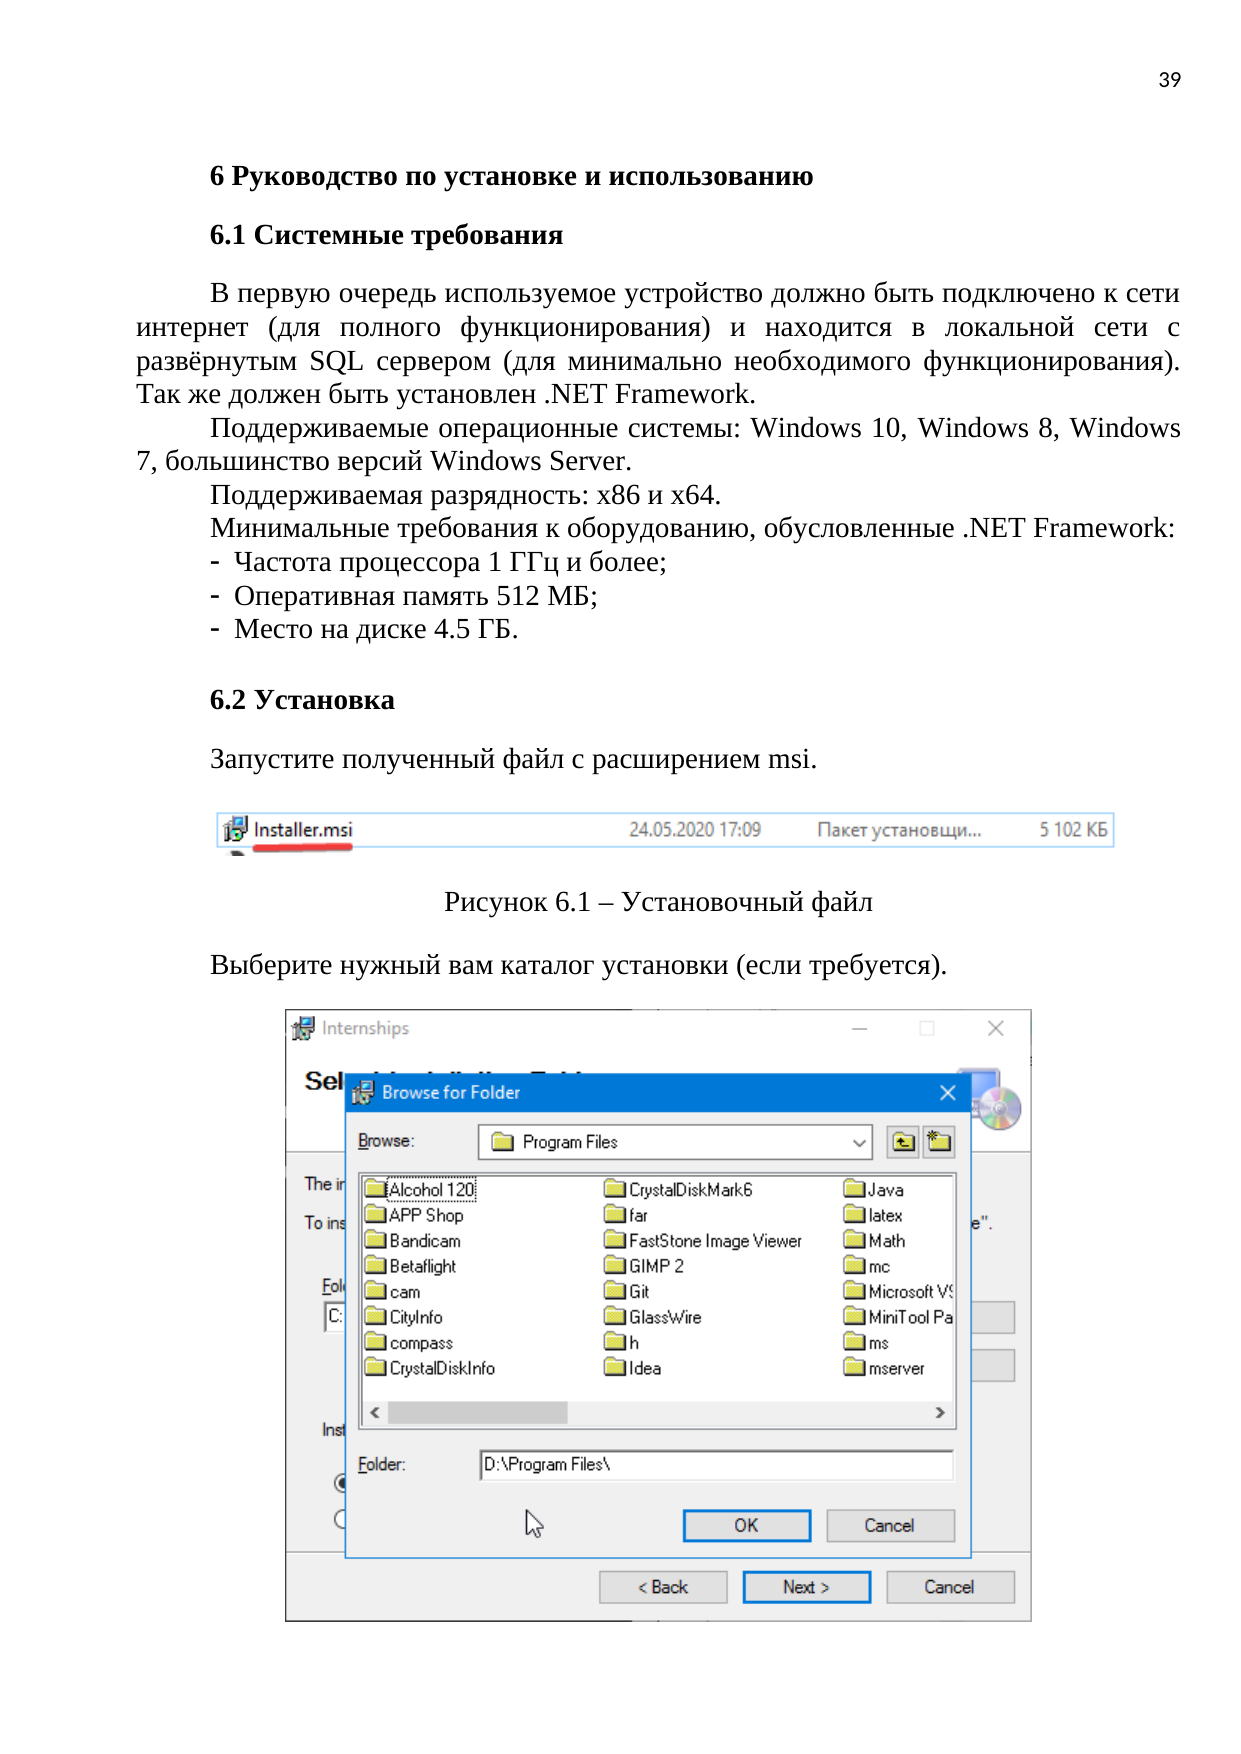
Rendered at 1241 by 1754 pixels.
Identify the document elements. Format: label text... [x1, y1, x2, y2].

text 6 Руководство по установке и использованию [136, 158, 1181, 192]
list Оперативная память 512 МБ; [136, 578, 1181, 611]
text Запустите полученный файл с расширением msi. [136, 741, 1181, 774]
text 6.1 Системные требования [136, 217, 1181, 251]
list Место на диске 4.5 ГБ. [136, 611, 1181, 645]
list Частота процессора 1 ГГц и более; [136, 544, 1181, 578]
text Рисунок 6.1 – Установочный файл [136, 884, 1181, 918]
picture [209, 803, 1121, 856]
text Минимальные требования к оборудованию, обусловленные .NET Framework: [136, 510, 1181, 544]
text Поддерживаемые операционные системы: Windows 10, Windows 8, Windows 7, большинство версий Windows Server. [136, 410, 1181, 477]
text Выберите нужный вам каталог установки (если требуется). [136, 947, 1181, 981]
text В первую очередь используемое устройство должно быть подключено к сети интернет (для полного функционирования) и находится в локальной сети с развёрнутым SQL сервером (для минимально необходимого функционирования). Так же должен быть установлен .NET Framework. [136, 276, 1181, 410]
text Поддерживаемая разрядность: x86 и x64. [136, 477, 1181, 510]
text 6.2 Установка [173, 682, 1181, 716]
picture [285, 1009, 1032, 1622]
